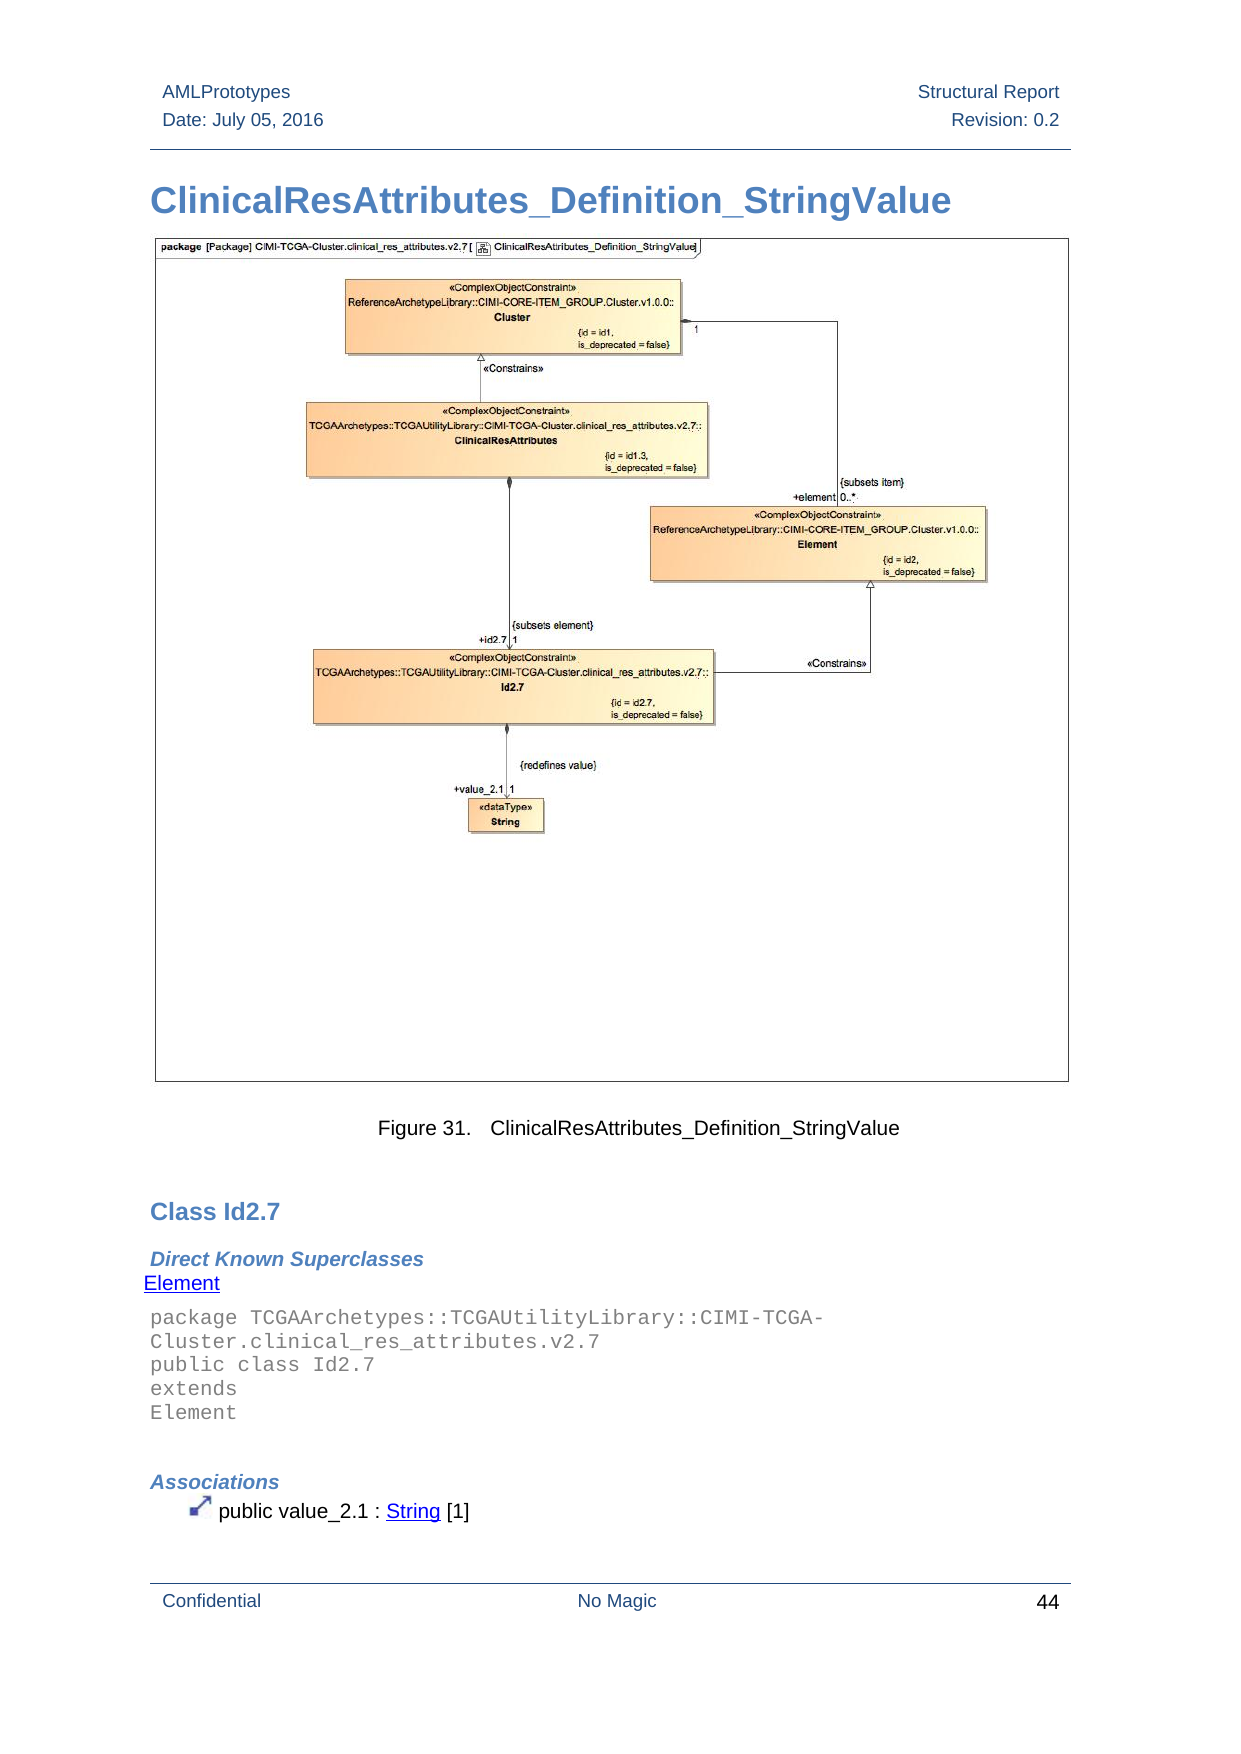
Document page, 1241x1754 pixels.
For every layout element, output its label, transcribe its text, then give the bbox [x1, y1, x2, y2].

text public value_2.1 : String [1] [187, 1494, 1090, 1523]
text ClinicalResAttributes_Definition_StringValue [187, 1116, 1090, 1140]
picture [187, 1493, 213, 1519]
text Element [143, 1271, 1090, 1294]
text Element [150, 1402, 1090, 1425]
picture [150, 233, 1091, 1104]
text extends [150, 1378, 1090, 1402]
subtitle Class Id2.7 [150, 1197, 1090, 1226]
subtitle ClinicalResAttributes_Definition_StringValue [150, 178, 1090, 221]
subtitle Associations [150, 1470, 1090, 1494]
text package TCGAArchetypes::TCGAUtilityLibrary::CIMI-TCGA-Cluster.clinical_res_attributes.v2.7 [150, 1307, 1090, 1354]
subtitle Direct Known Superclasses [150, 1247, 1090, 1271]
text public class Id2.7 [150, 1354, 1090, 1378]
